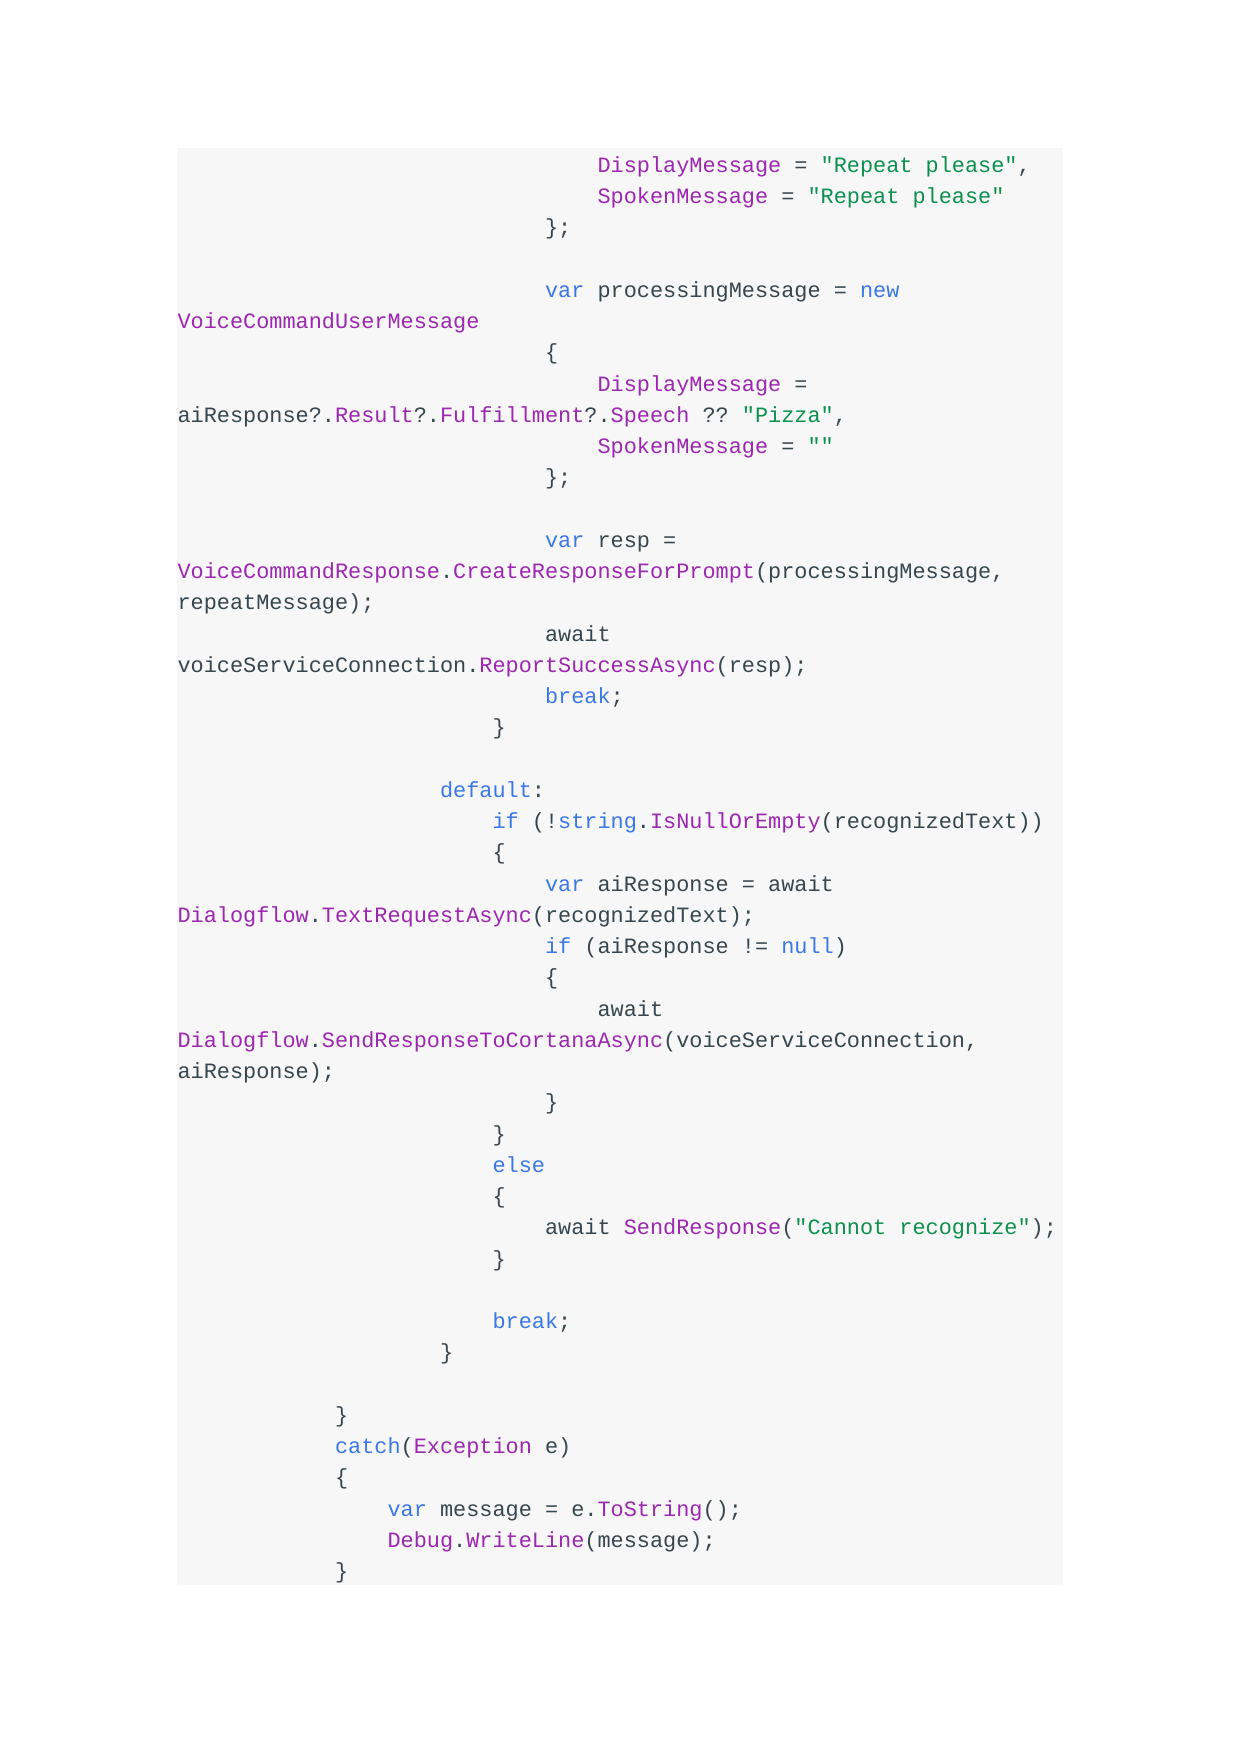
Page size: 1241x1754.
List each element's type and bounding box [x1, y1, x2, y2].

text [177, 148, 1063, 1585]
